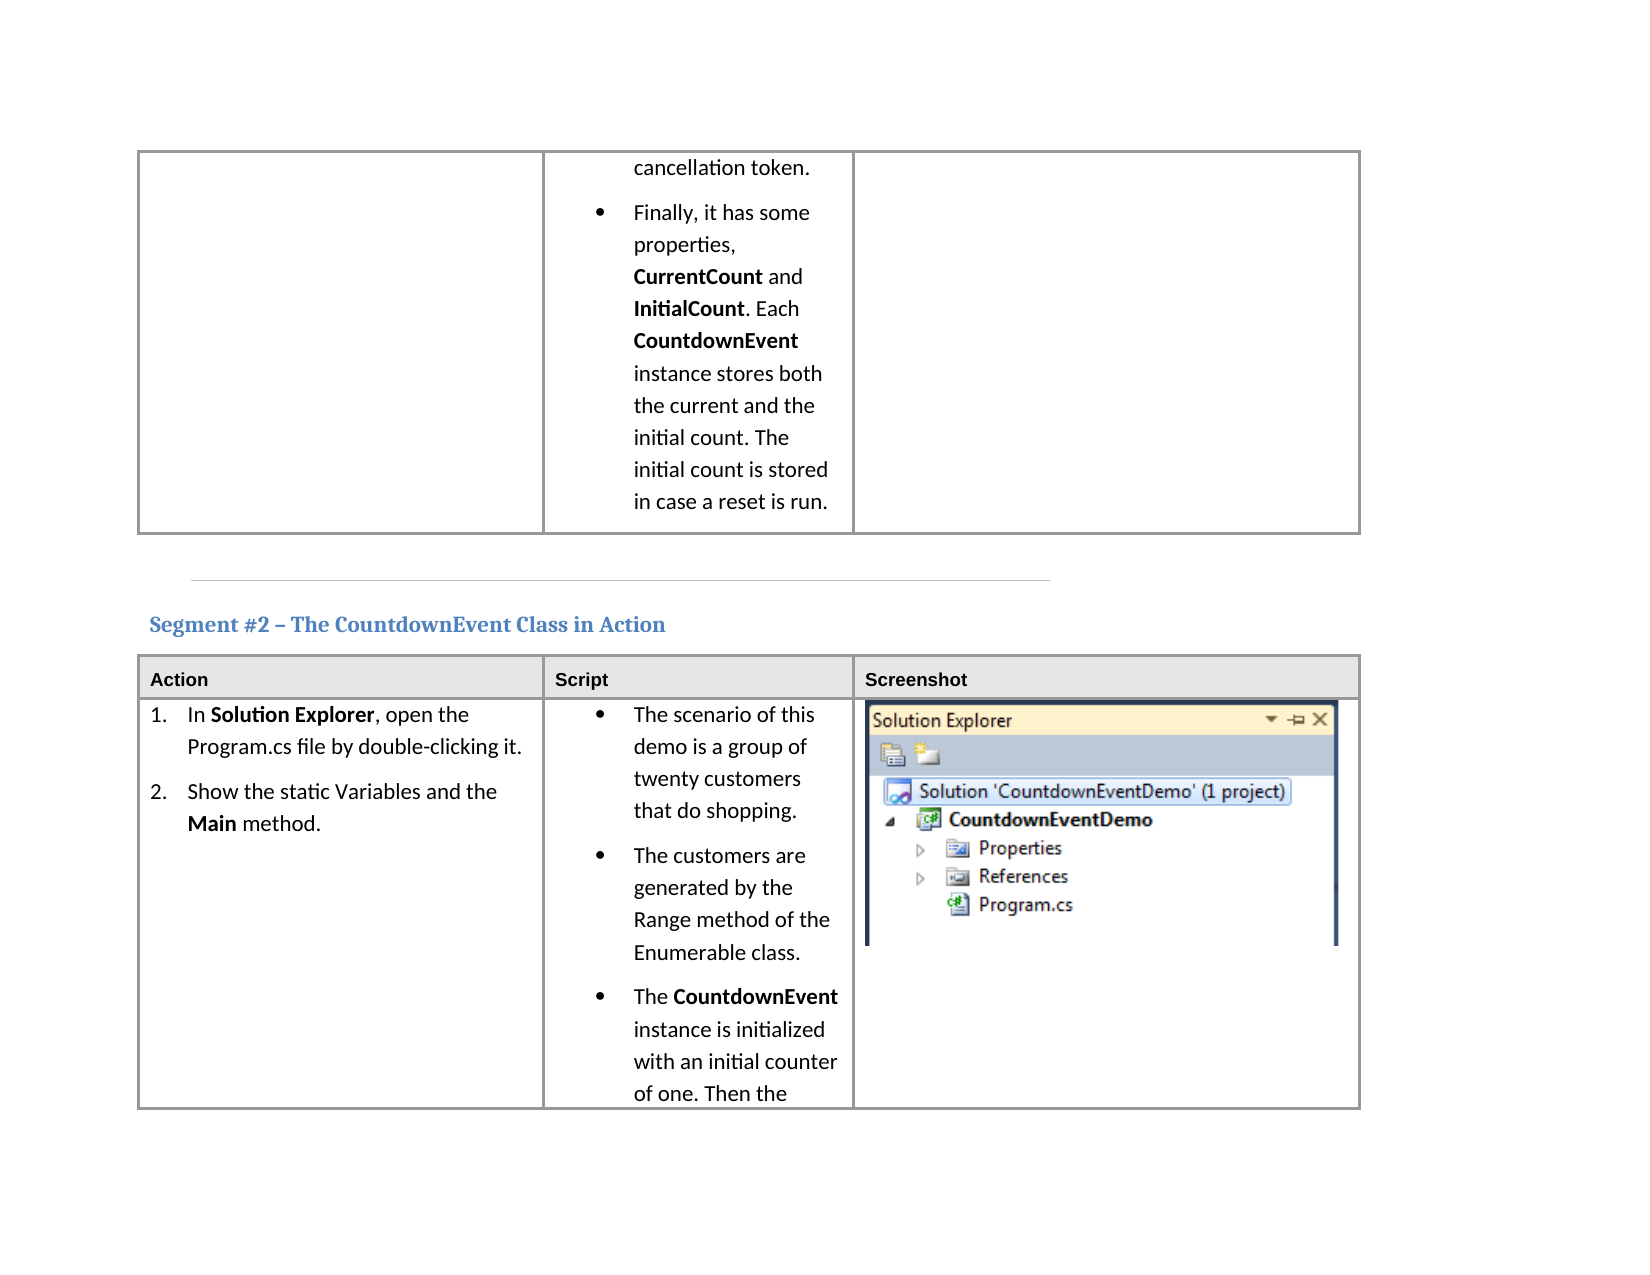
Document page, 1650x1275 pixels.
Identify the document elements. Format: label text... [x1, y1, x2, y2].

table_header Action [140, 657, 542, 697]
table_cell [545, 700, 852, 1107]
table_cell [855, 700, 1358, 1107]
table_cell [140, 700, 542, 1107]
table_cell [545, 153, 852, 532]
picture [865, 700, 1339, 946]
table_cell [140, 153, 542, 532]
table_header Screenshot [855, 657, 1358, 697]
table_cell [855, 153, 1358, 532]
table_header Script [545, 657, 852, 697]
subtitle Segment #2 – The CountdownEvent Class in Action [150, 611, 1500, 638]
